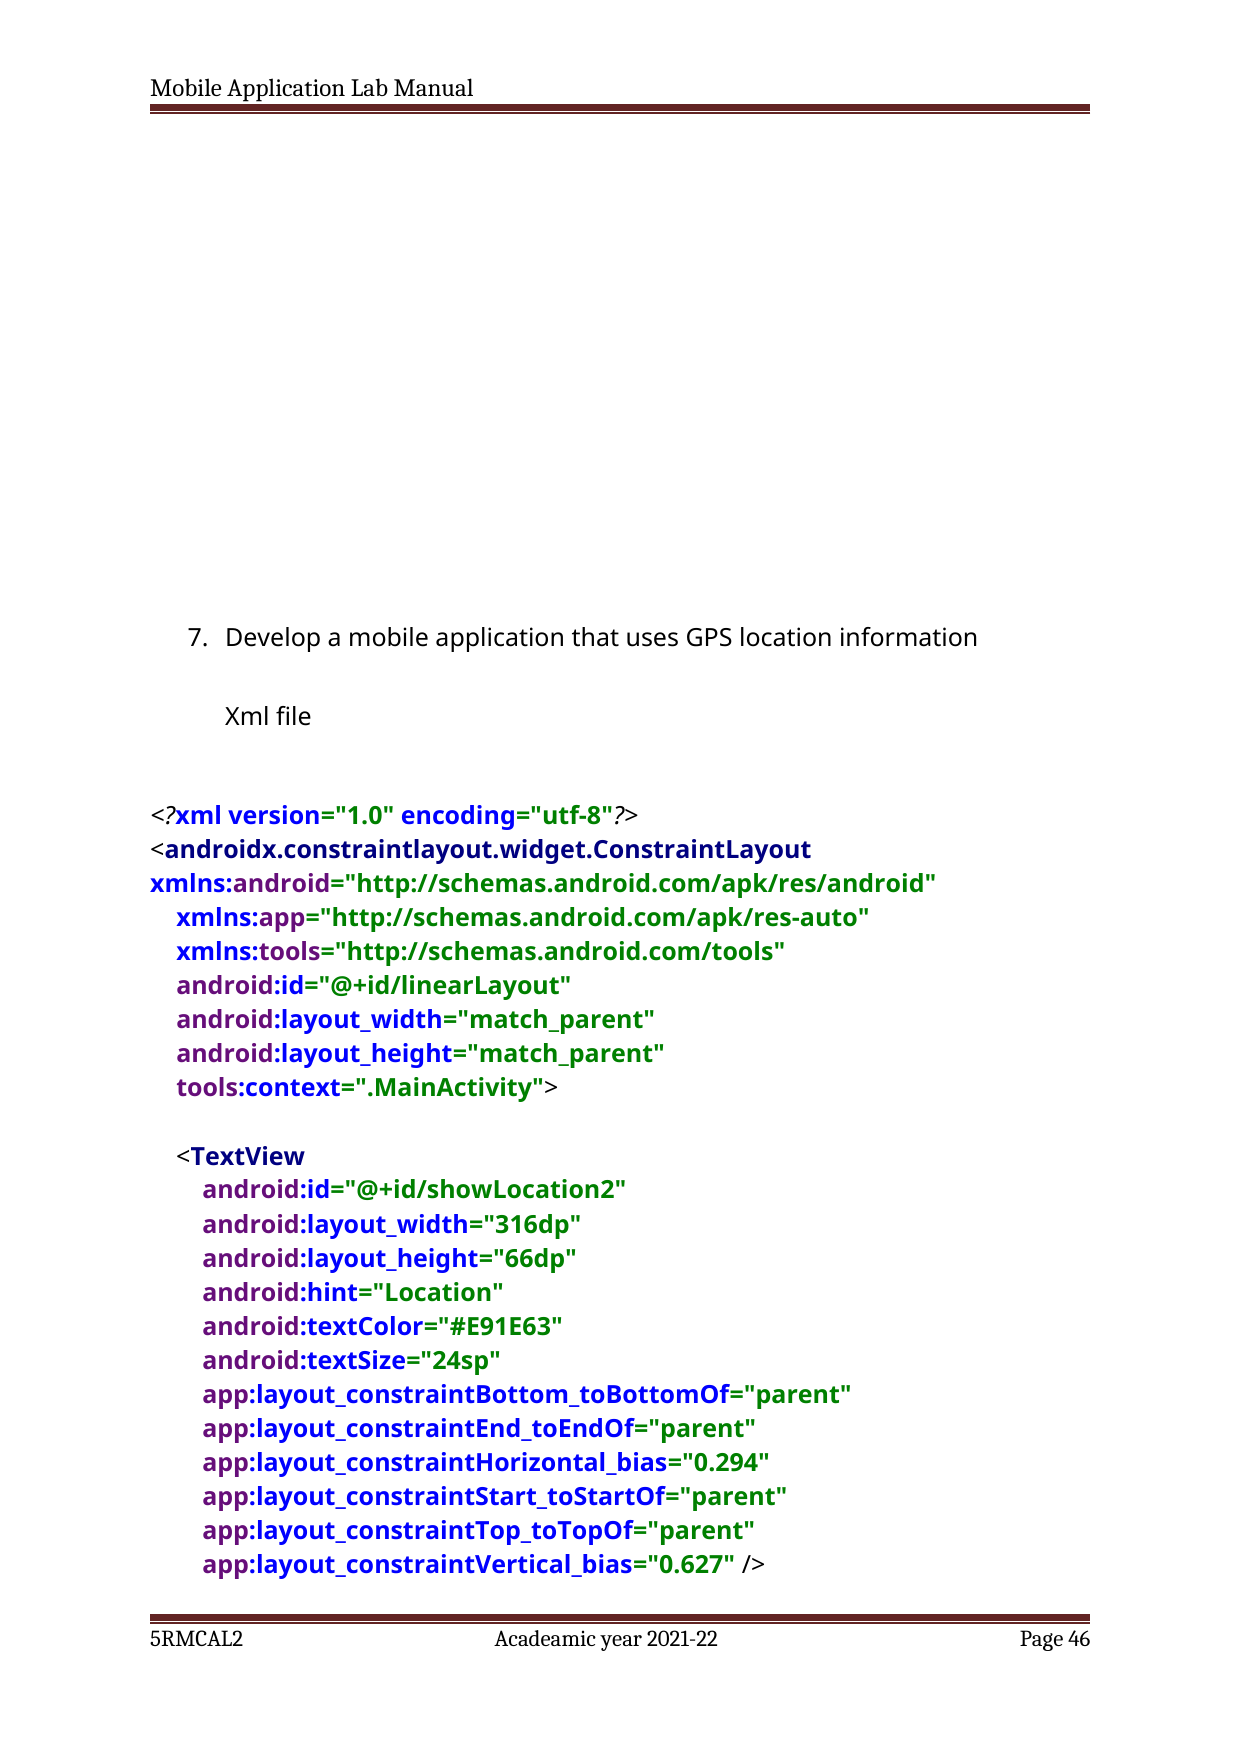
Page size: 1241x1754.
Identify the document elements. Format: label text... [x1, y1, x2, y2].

list Develop a mobile application that uses GPS location information [187, 620, 1090, 654]
list Xml file [225, 698, 1090, 732]
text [150, 797, 1090, 1581]
